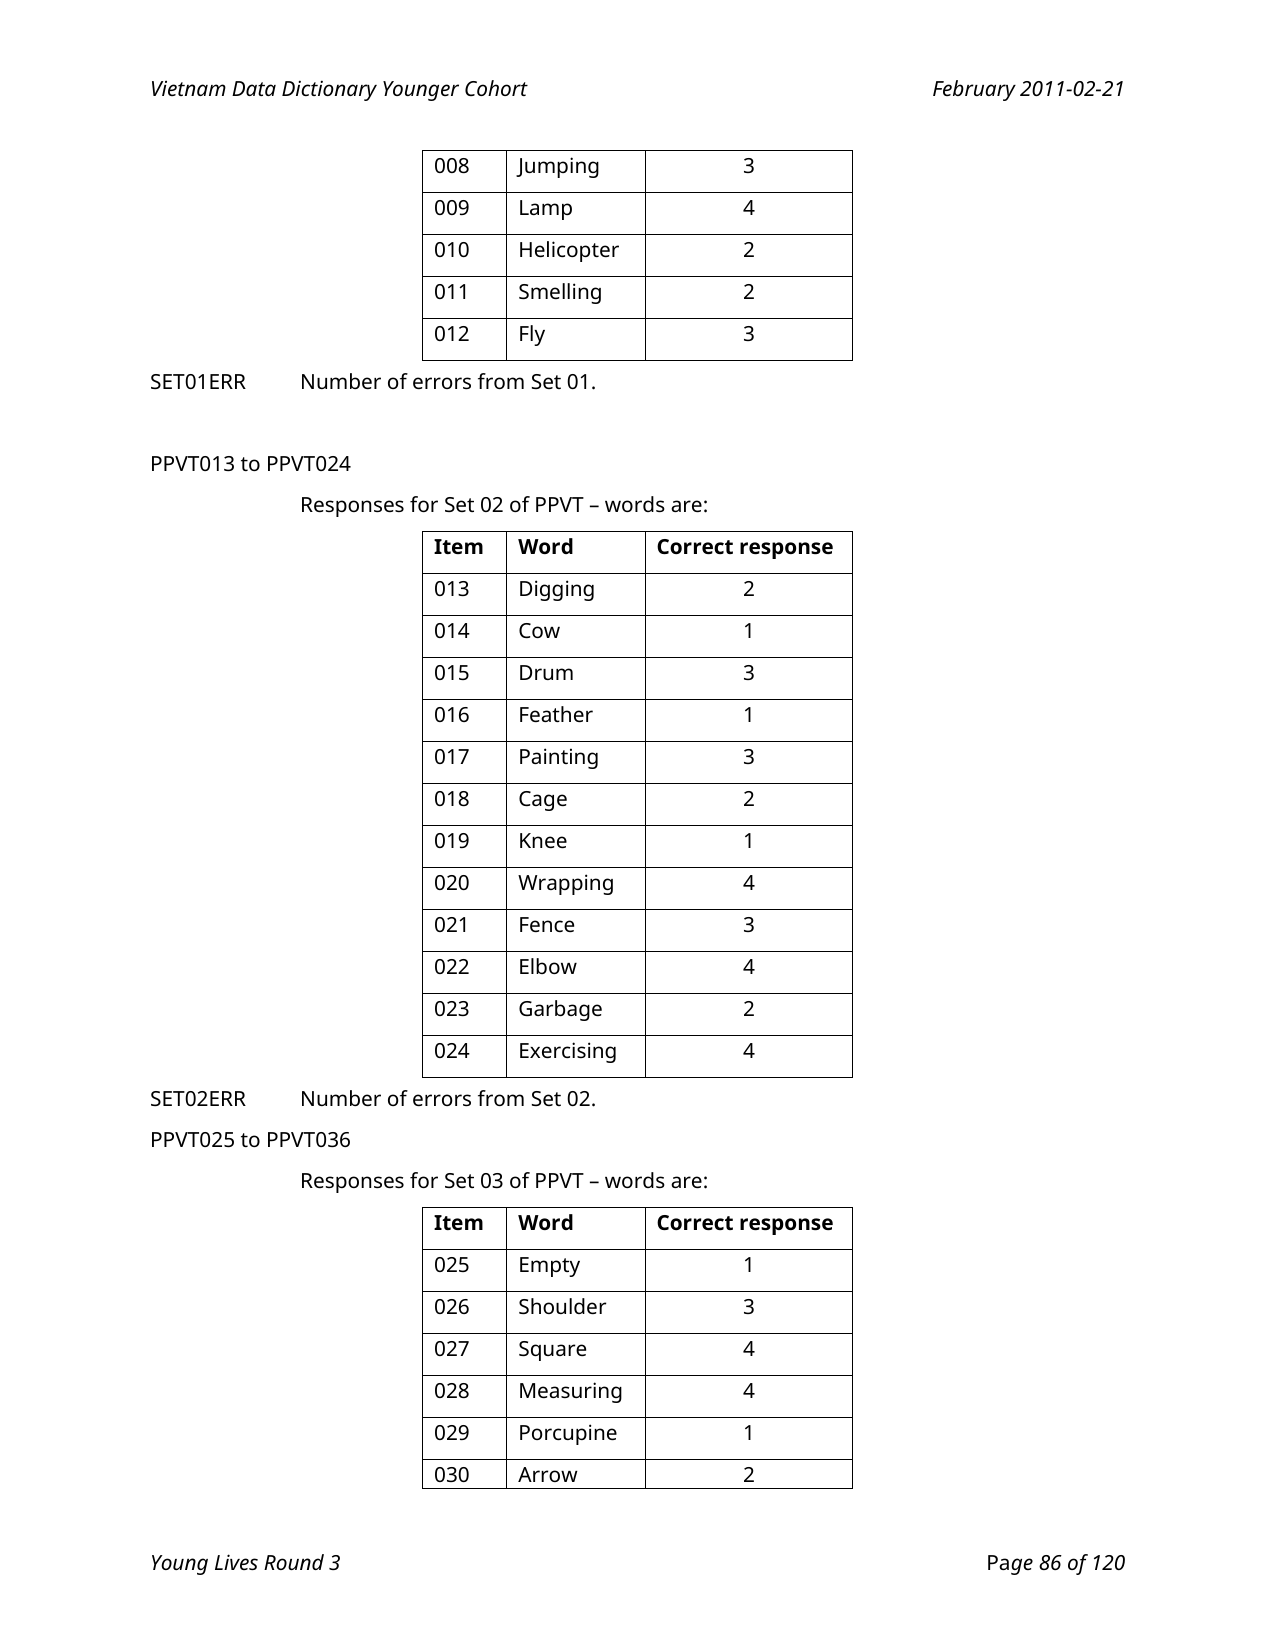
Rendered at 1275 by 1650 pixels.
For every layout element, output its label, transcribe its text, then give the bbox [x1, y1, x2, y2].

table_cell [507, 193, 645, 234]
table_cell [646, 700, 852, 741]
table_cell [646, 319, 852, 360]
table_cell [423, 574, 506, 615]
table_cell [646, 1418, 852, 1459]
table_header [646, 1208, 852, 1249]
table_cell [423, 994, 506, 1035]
text PPVT025 to PPVT036 [150, 1125, 1125, 1153]
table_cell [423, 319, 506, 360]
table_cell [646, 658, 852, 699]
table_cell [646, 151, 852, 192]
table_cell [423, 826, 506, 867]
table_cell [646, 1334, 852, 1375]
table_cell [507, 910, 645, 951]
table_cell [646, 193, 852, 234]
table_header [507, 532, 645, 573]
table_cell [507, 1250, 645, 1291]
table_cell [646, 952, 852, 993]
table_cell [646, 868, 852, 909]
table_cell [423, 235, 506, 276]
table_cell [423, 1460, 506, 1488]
text Responses for Set 03 of PPVT – words are: [254, 1166, 1125, 1194]
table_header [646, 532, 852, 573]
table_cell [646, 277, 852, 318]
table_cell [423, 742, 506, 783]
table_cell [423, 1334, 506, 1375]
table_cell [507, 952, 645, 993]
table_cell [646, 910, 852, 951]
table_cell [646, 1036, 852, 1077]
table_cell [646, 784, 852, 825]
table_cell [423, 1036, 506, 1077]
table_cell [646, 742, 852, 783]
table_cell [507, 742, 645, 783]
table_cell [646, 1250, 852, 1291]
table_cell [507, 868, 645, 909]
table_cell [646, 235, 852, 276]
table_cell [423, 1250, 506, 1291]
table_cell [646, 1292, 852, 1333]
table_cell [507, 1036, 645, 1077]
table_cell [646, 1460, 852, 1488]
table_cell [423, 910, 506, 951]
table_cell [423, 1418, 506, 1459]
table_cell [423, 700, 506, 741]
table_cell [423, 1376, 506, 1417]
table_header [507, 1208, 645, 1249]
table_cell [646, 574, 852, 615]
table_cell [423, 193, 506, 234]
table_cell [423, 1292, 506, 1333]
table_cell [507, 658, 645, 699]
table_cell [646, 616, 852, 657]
text SET02ERR Number of errors from Set 02. [150, 1084, 1125, 1112]
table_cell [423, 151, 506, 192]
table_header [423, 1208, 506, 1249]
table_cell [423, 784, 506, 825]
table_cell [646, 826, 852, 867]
text Responses for Set 02 of PPVT – words are: [254, 490, 1125, 518]
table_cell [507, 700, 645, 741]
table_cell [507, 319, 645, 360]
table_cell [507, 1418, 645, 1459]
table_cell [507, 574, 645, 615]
text SET01ERR Number of errors from Set 01. [150, 367, 1125, 396]
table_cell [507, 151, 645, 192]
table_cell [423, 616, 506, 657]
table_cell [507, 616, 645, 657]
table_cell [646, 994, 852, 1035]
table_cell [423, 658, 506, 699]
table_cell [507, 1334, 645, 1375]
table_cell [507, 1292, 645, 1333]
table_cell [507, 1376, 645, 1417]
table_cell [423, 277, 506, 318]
text PPVT013 to PPVT024 [150, 449, 1125, 477]
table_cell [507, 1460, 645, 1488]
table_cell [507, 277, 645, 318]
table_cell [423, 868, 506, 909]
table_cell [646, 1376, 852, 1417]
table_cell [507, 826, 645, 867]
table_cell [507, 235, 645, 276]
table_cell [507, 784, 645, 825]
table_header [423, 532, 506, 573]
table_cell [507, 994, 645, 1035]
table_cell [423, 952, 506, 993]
